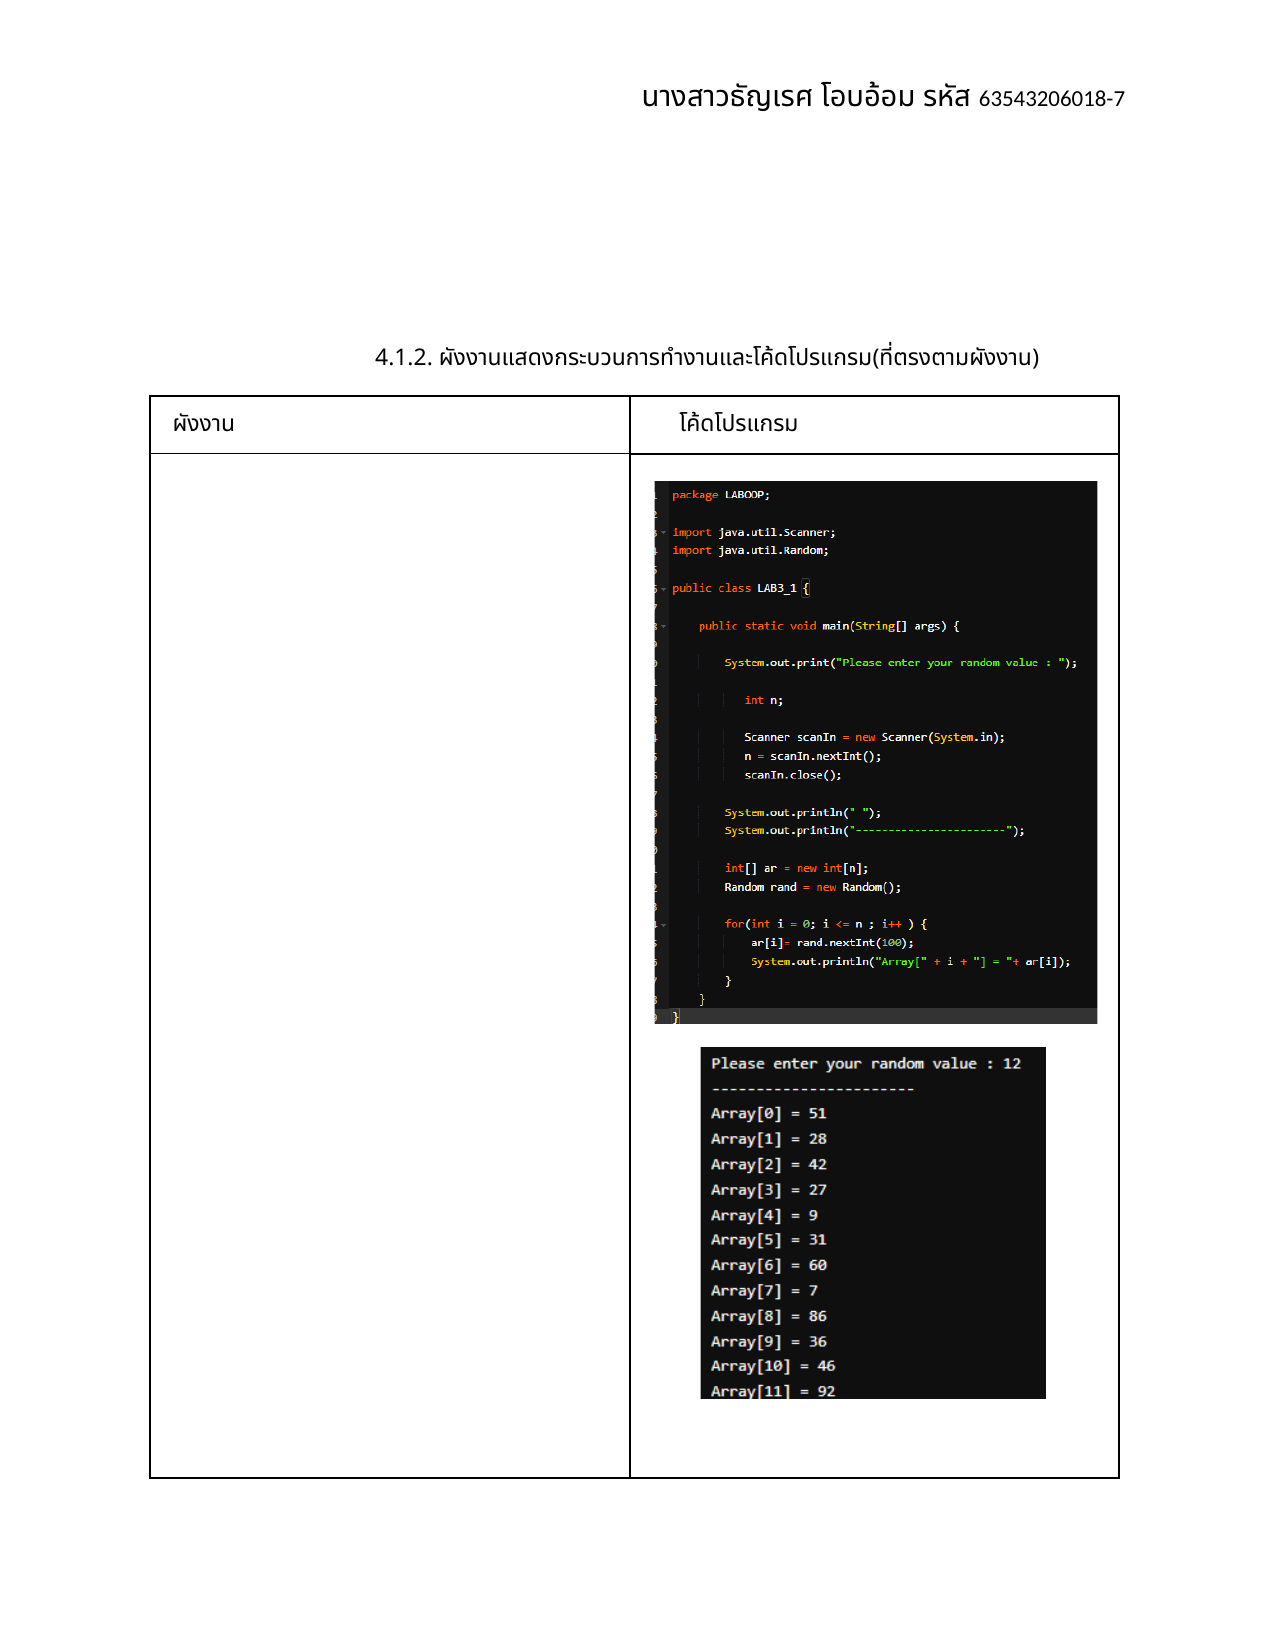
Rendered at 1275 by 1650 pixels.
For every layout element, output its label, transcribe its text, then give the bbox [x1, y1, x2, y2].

table_cell [631, 455, 1118, 1477]
text 4.1.2. ผังงานแสดงกระบวนการทำงานและโค้ดโปรแกรม(ที่ตรงตามผังงาน) [300, 341, 1125, 376]
table_header ผังงาน [151, 397, 629, 453]
table_header โค้ดโปรแกรม [631, 397, 1118, 453]
picture [653, 481, 1098, 1022]
table_cell [151, 454, 629, 1477]
